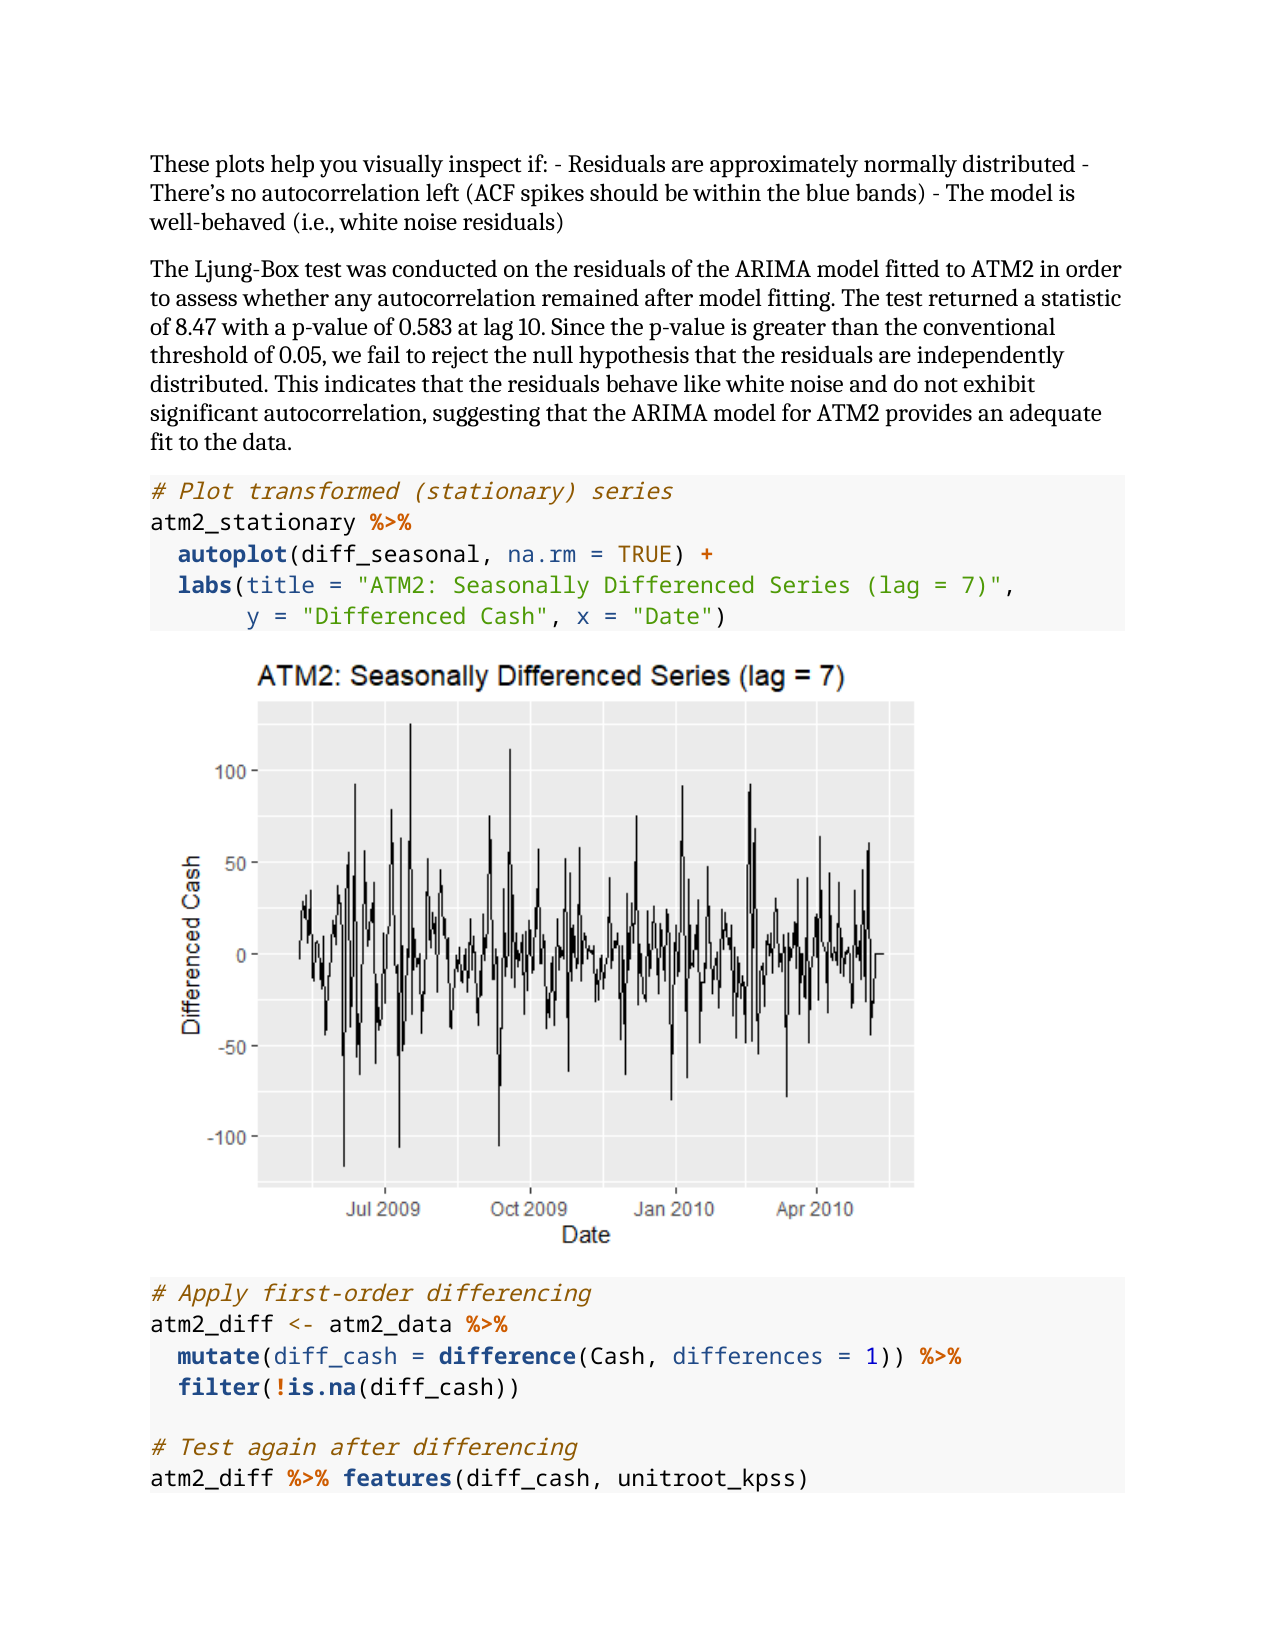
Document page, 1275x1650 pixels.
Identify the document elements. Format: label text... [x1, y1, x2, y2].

text # Plot transformed (stationary) series atm2_stationary %>% autoplot(diff_seasonal, na.rm = TRUE) + labs(title = "ATM2: Seasonally Differenced Series (lag = 7)", y = "Differenced Cash", x = "Date") [150, 475, 1125, 631]
picture [168, 652, 927, 1259]
text # Apply first-order differencing atm2_diff <- atm2_data %>% mutate(diff_cash = difference(Cash, differences = 1)) %>% filter(!is.na(diff_cash)) # Test again after differencing atm2_diff %>% features(diff_cash, unitroot_kpss) [150, 1277, 1125, 1493]
text The Ljung-Box test was conducted on the residuals of the ARIMA model fitted to ATM2 in order to assess whether any autocorrelation remained after model fitting. The test returned a statistic of 8.47 with a p-value of 0.583 at lag 10. Since the p-value is greater than the conventional threshold of 0.05, we fail to reject the null hypothesis that the residuals are independently distributed. This indicates that the residuals behave like white noise and do not exhibit significant autocorrelation, suggesting that the ARIMA model for ATM2 provides an adequate fit to the data. [150, 255, 1125, 456]
text These plots help you visually inspect if: - Residuals are approximately normally distributed - There’s no autocorrelation left (ACF spikes should be within the blue bands) - The model is well-behaved (i.e., white noise residuals) [150, 150, 1125, 236]
